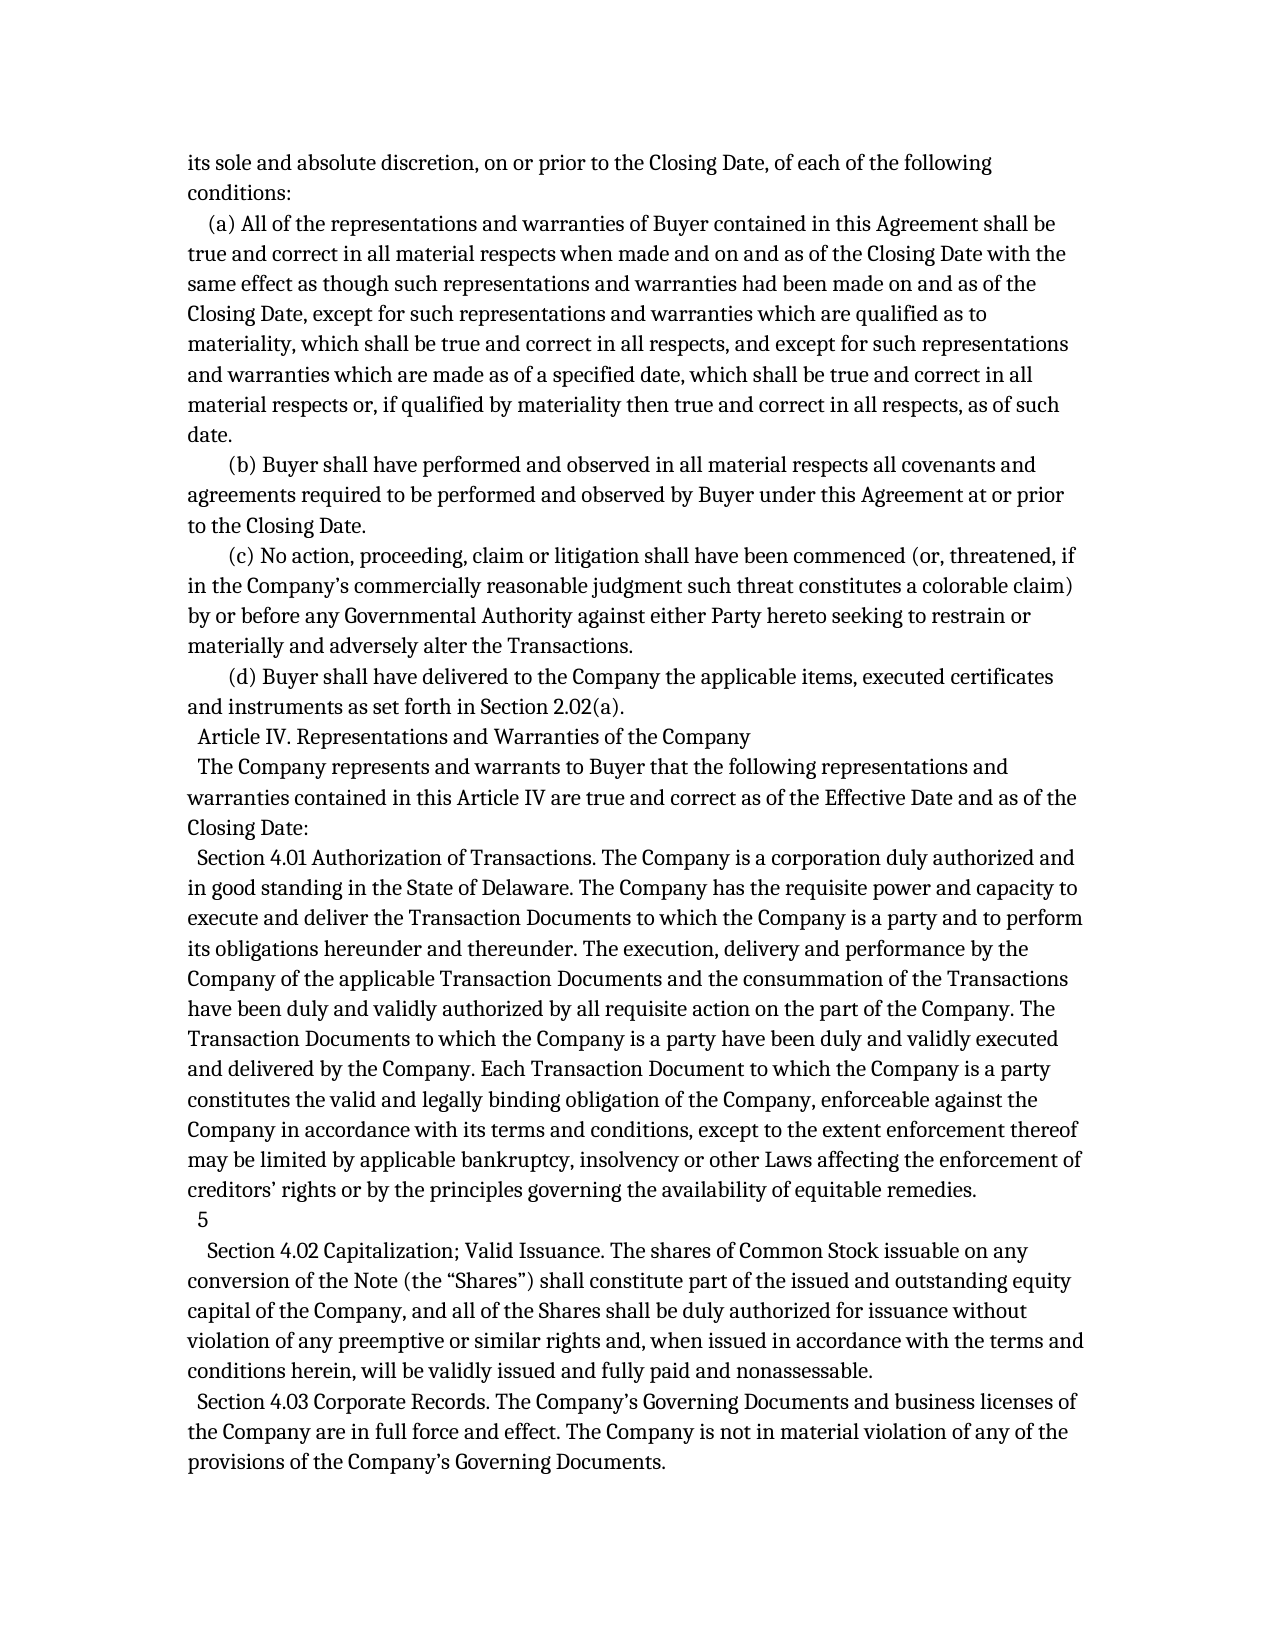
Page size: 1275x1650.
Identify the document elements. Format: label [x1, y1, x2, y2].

text [187, 150, 1087, 1475]
